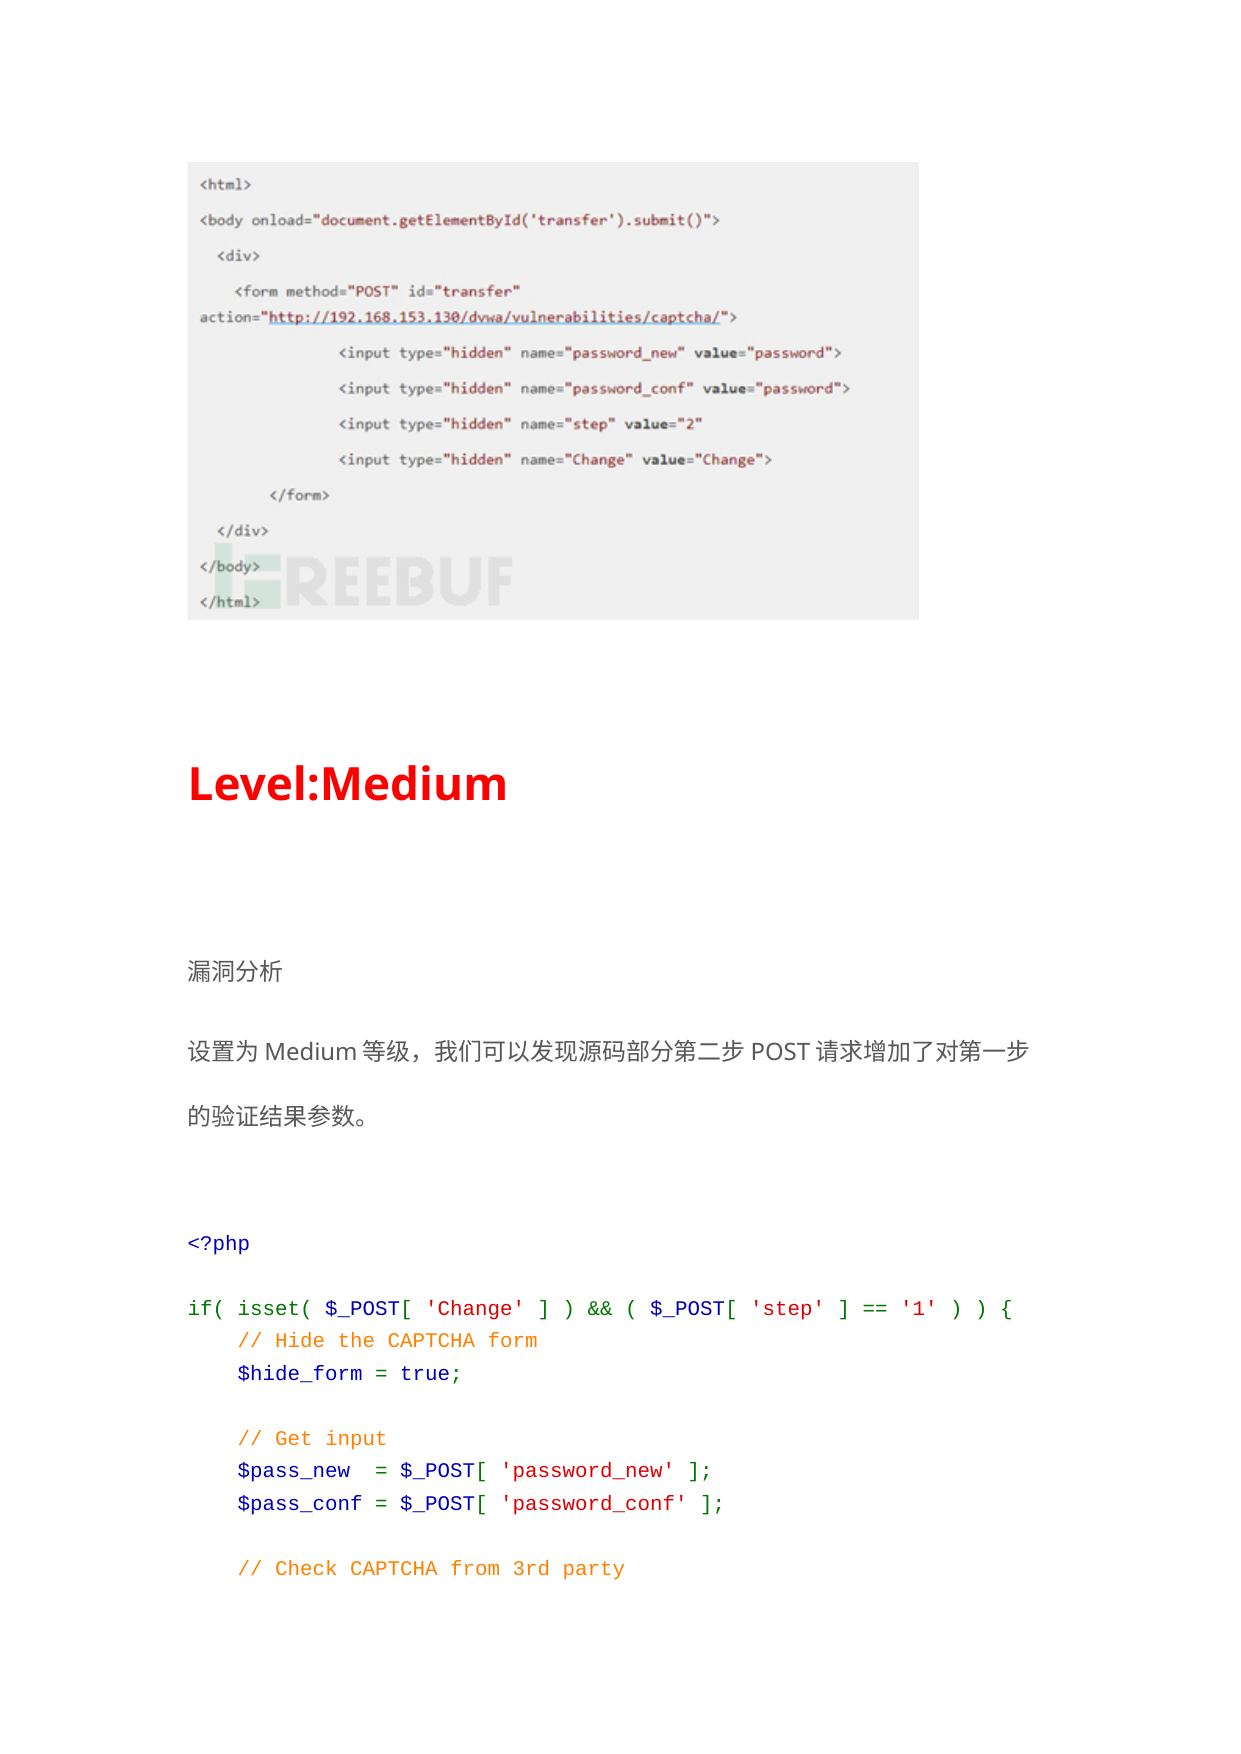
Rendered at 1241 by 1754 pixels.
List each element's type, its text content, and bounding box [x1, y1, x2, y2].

text 设置为Medium等级，我们可以发现源码部分第二步POST请求增加了对第一步的验证结果参数。 [187, 1018, 1053, 1148]
picture [187, 162, 919, 620]
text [187, 1163, 1053, 1586]
text 漏洞分析 [187, 937, 1053, 1002]
subtitle Level:Medium [187, 750, 1053, 815]
